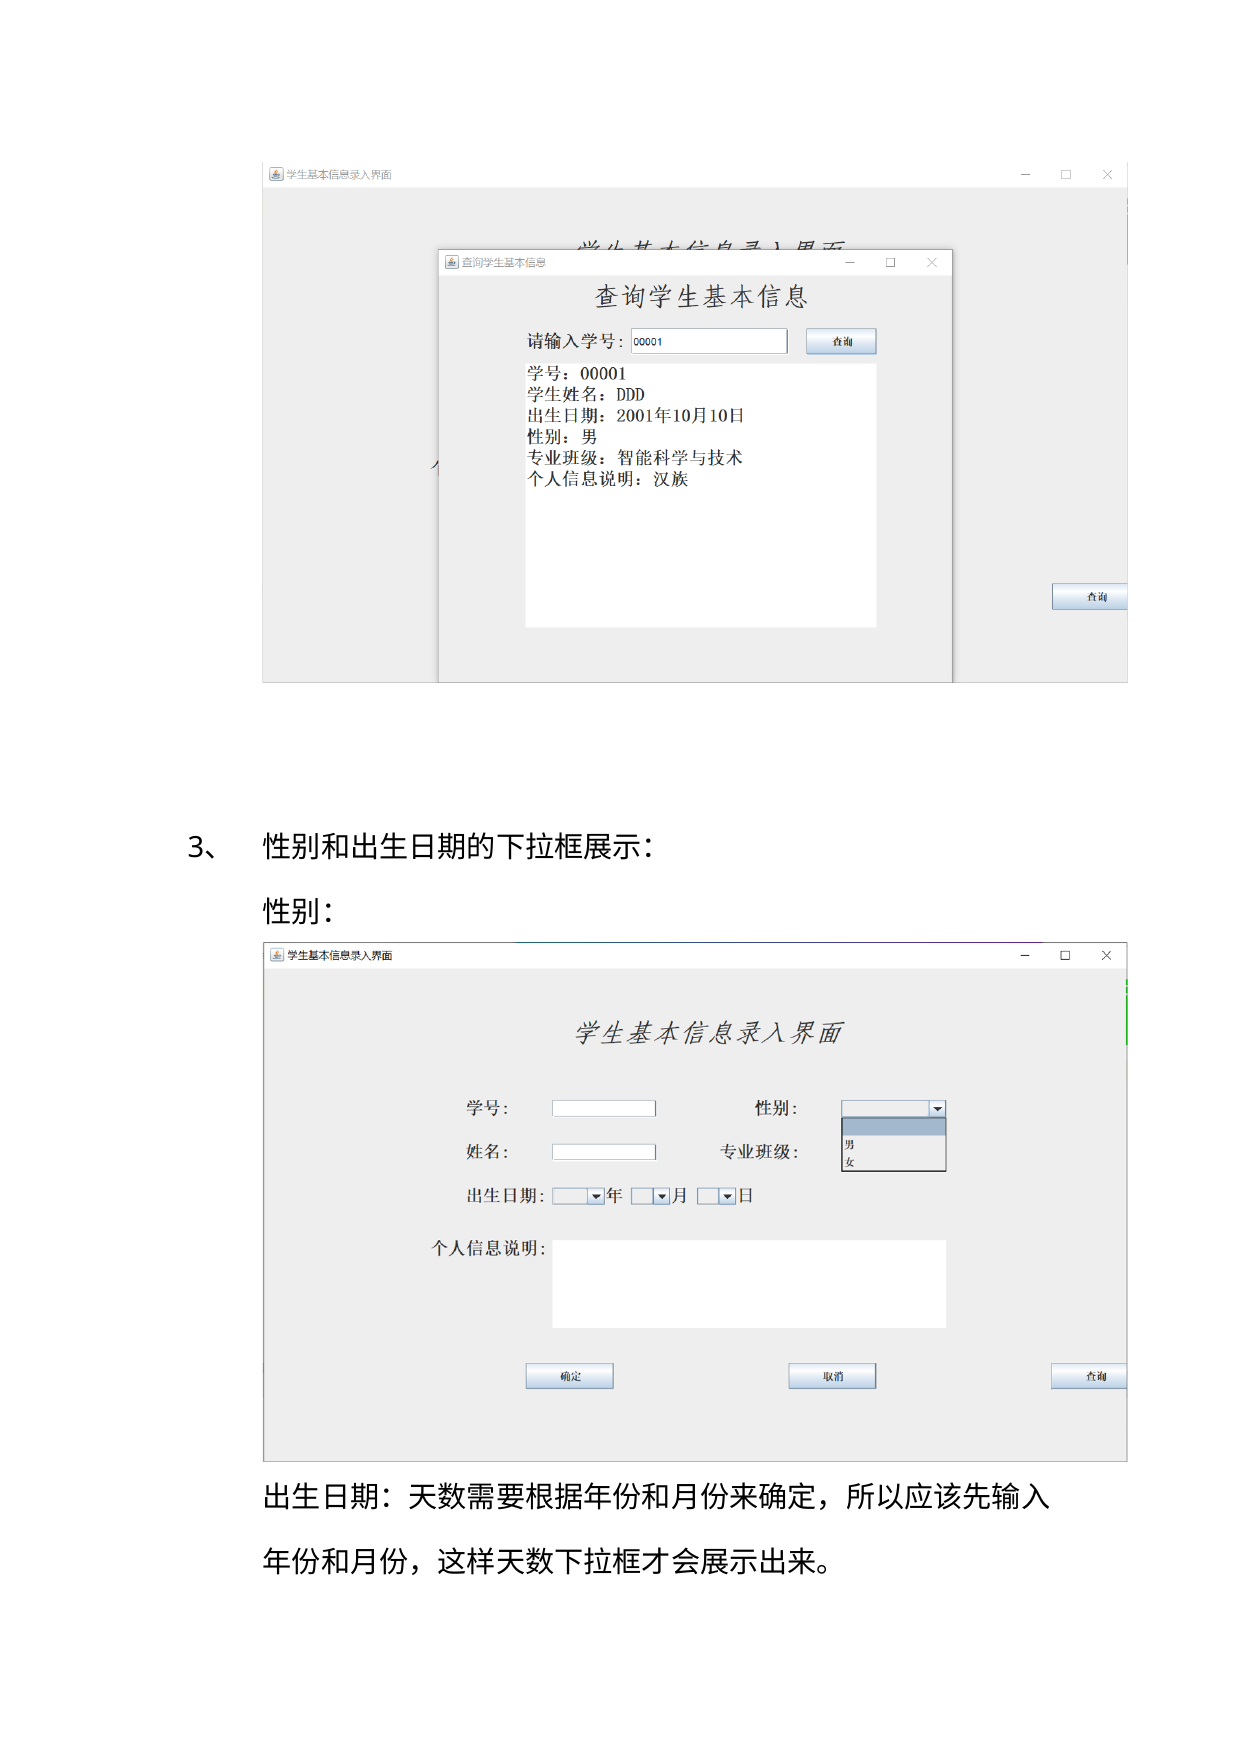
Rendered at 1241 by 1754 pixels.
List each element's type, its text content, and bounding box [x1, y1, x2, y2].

picture [262, 942, 1128, 1462]
list 出生日期：天数需要根据年份和月份来确定，所以应该先输入年份和月份，这样天数下拉框才会展示出来。 [262, 1462, 1053, 1592]
list 性别和出生日期的下拉框展示： [187, 812, 1053, 877]
list 性别： [262, 877, 1053, 942]
picture [262, 162, 1128, 683]
